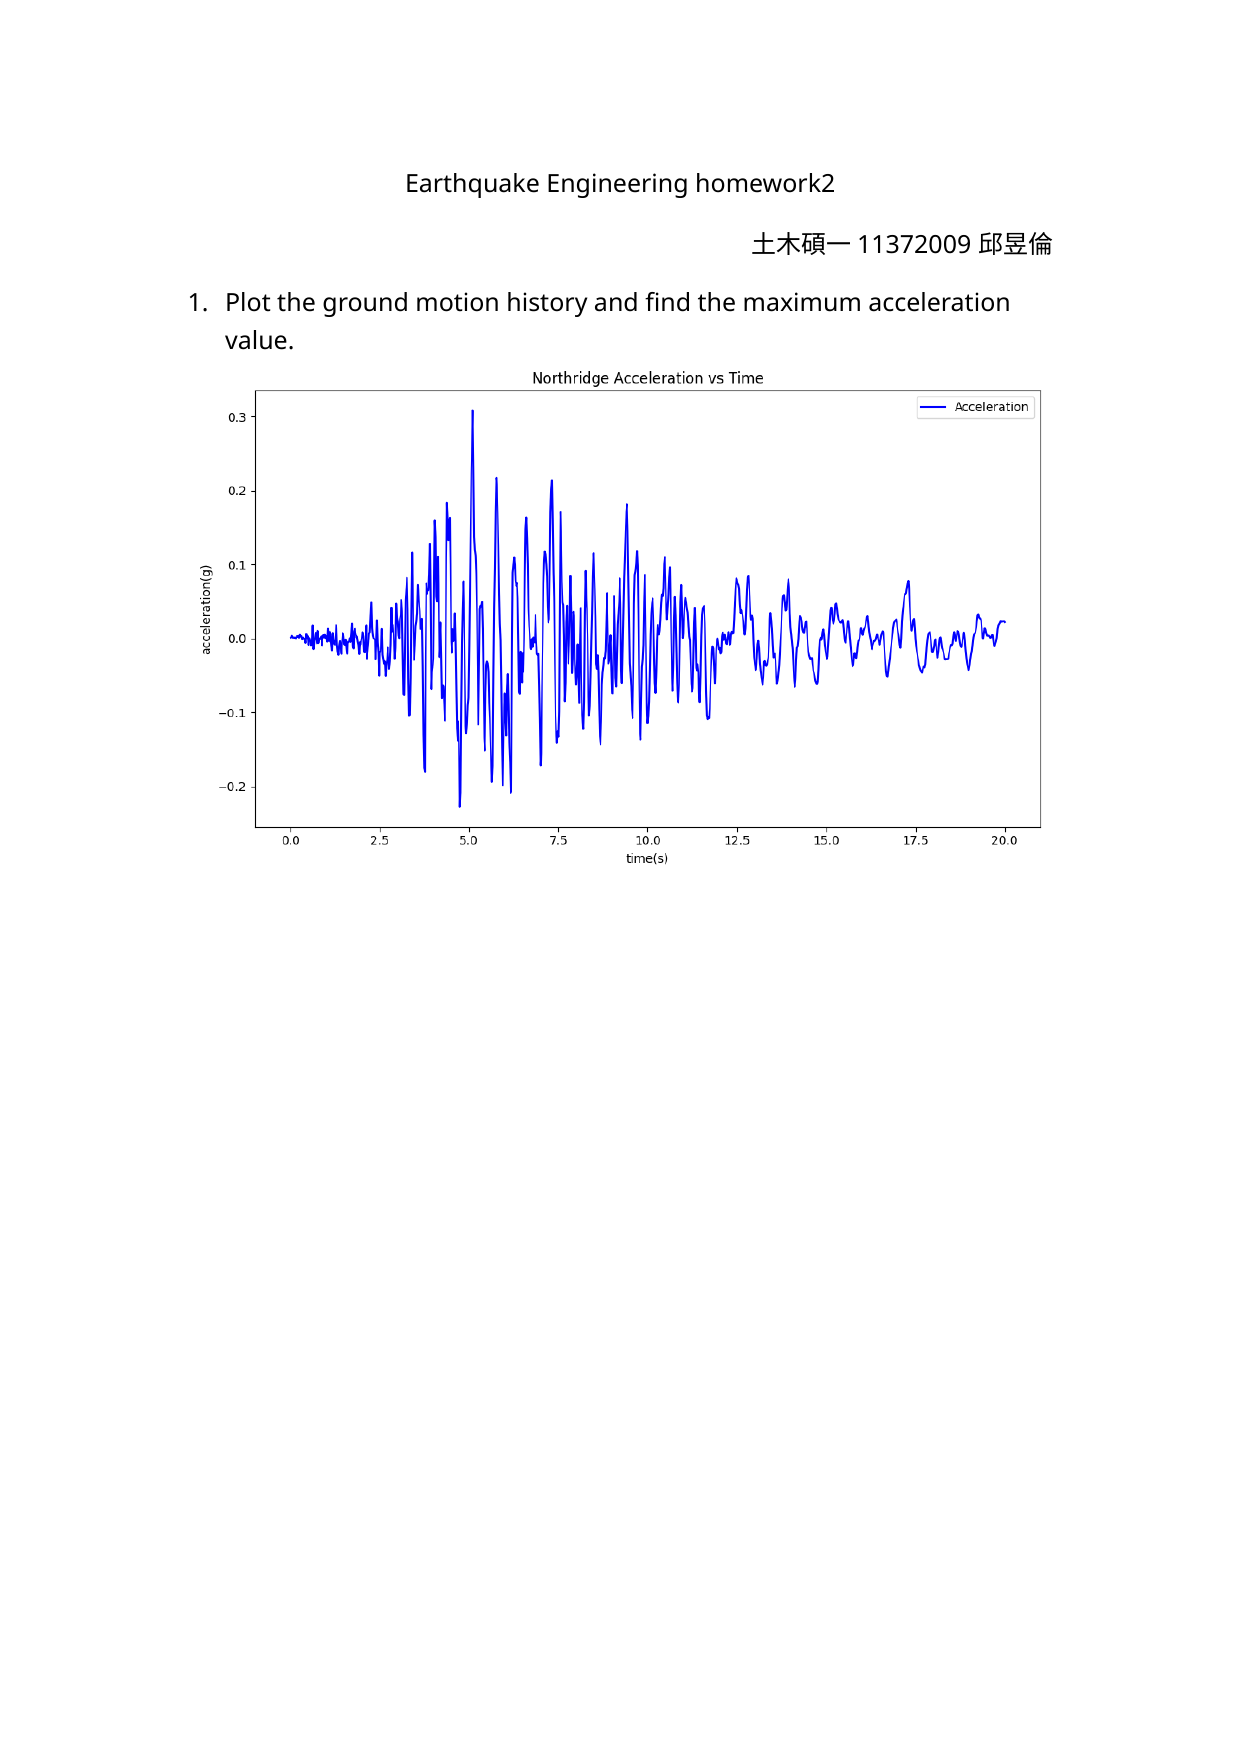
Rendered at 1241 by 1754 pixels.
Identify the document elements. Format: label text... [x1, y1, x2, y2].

list Plot the ground motion history and find the maximum acceleration value. [187, 283, 1053, 358]
text 土木碩一 11372009 邱昱倫 [187, 224, 1053, 261]
text Earthquake Engineering homework2 [187, 164, 1053, 202]
picture [187, 358, 1053, 877]
